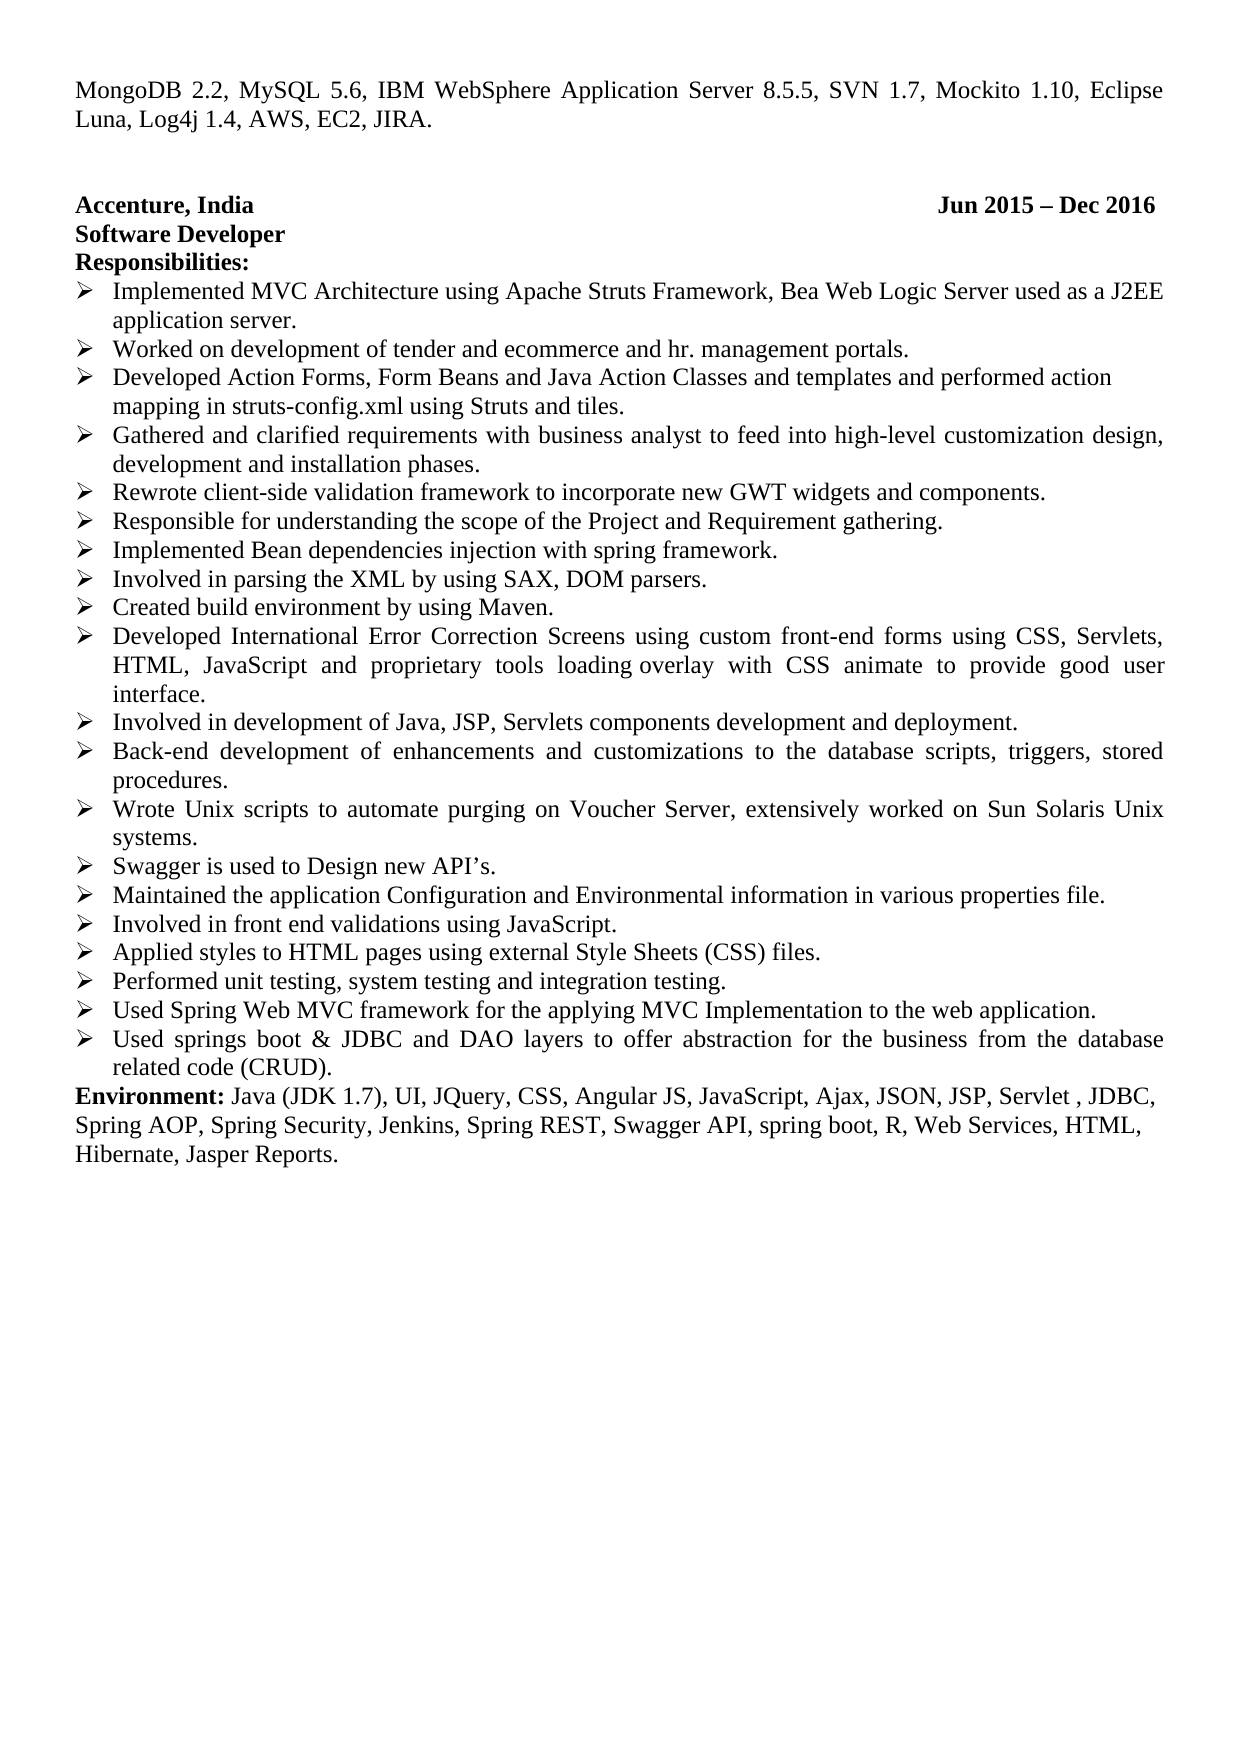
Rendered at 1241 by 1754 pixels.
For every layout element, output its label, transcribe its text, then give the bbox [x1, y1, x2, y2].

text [75, 75, 1165, 132]
text Software Developer [75, 219, 1165, 247]
list Developed Action Forms, Form Beans and Java Action Classes and templates and performed action mapping in struts-config.xml using Struts and tiles. [75, 362, 1165, 420]
list Performed unit testing, system testing and integration testing. [75, 966, 1165, 995]
list Involved in development of Java, JSP, Servlets components development and deployment. [75, 707, 1165, 736]
list Involved in front end validations using JavaScript. [75, 909, 1165, 937]
list Implemented MVC Architecture using Apache Struts Framework, Bea Web Logic Server used as a J2EE application server. [75, 276, 1165, 334]
list Used Spring Web MVC framework for the applying MVC Implementation to the web application. [75, 995, 1165, 1024]
list Created build environment by using Maven. [75, 592, 1165, 621]
list Implemented Bean dependencies injection with spring framework. [75, 535, 1165, 564]
list Worked on development of tender and ecommerce and hr. management portals. [75, 334, 1165, 362]
text Responsibilities: [75, 247, 1165, 276]
list Gathered and clarified requirements with business analyst to feed into high-level customization design, development and installation phases. [75, 420, 1165, 477]
list Rewrote client-side validation framework to incorporate new GWT widgets and components. [75, 477, 1165, 506]
list Developed International Error Correction Screens using custom front-end forms using CSS, Servlets, HTML, JavaScript and proprietary tools loading overlay with CSS animate to provide good user interface. [75, 621, 1165, 707]
list Used springs boot & JDBC and DAO layers to offer abstraction for the business from the database related code (CRUD). [75, 1024, 1165, 1081]
list Maintained the application Configuration and Environmental information in various properties file. [75, 880, 1165, 909]
list Back-end development of enhancements and customizations to the database scripts, triggers, stored procedures. [75, 736, 1165, 794]
list Swagger is used to Design new API’s. [75, 851, 1165, 880]
list Wrote Unix scripts to automate purging on Voucher Server, extensively worked on Sun Solaris Unix systems. [75, 794, 1165, 851]
list Involved in parsing the XML by using SAX, DOM parsers. [75, 564, 1165, 592]
list Responsible for understanding the scope of the Project and Requirement gathering. [75, 506, 1165, 535]
list Applied styles to HTML pages using external Style Sheets (CSS) files. [75, 937, 1165, 966]
text Environment: Java (JDK 1.7), UI, JQuery, CSS, Angular JS, JavaScript, Ajax, JSON, JSP, Servlet , JDBC, Spring AOP, Spring Security, Jenkins, Spring REST, Swagger API, spring boot, R, Web Services, HTML, Hibernate, Jasper Reports. [75, 1081, 1165, 1167]
text Accenture, India Jun 2015 – Dec 2016 [75, 190, 1165, 219]
